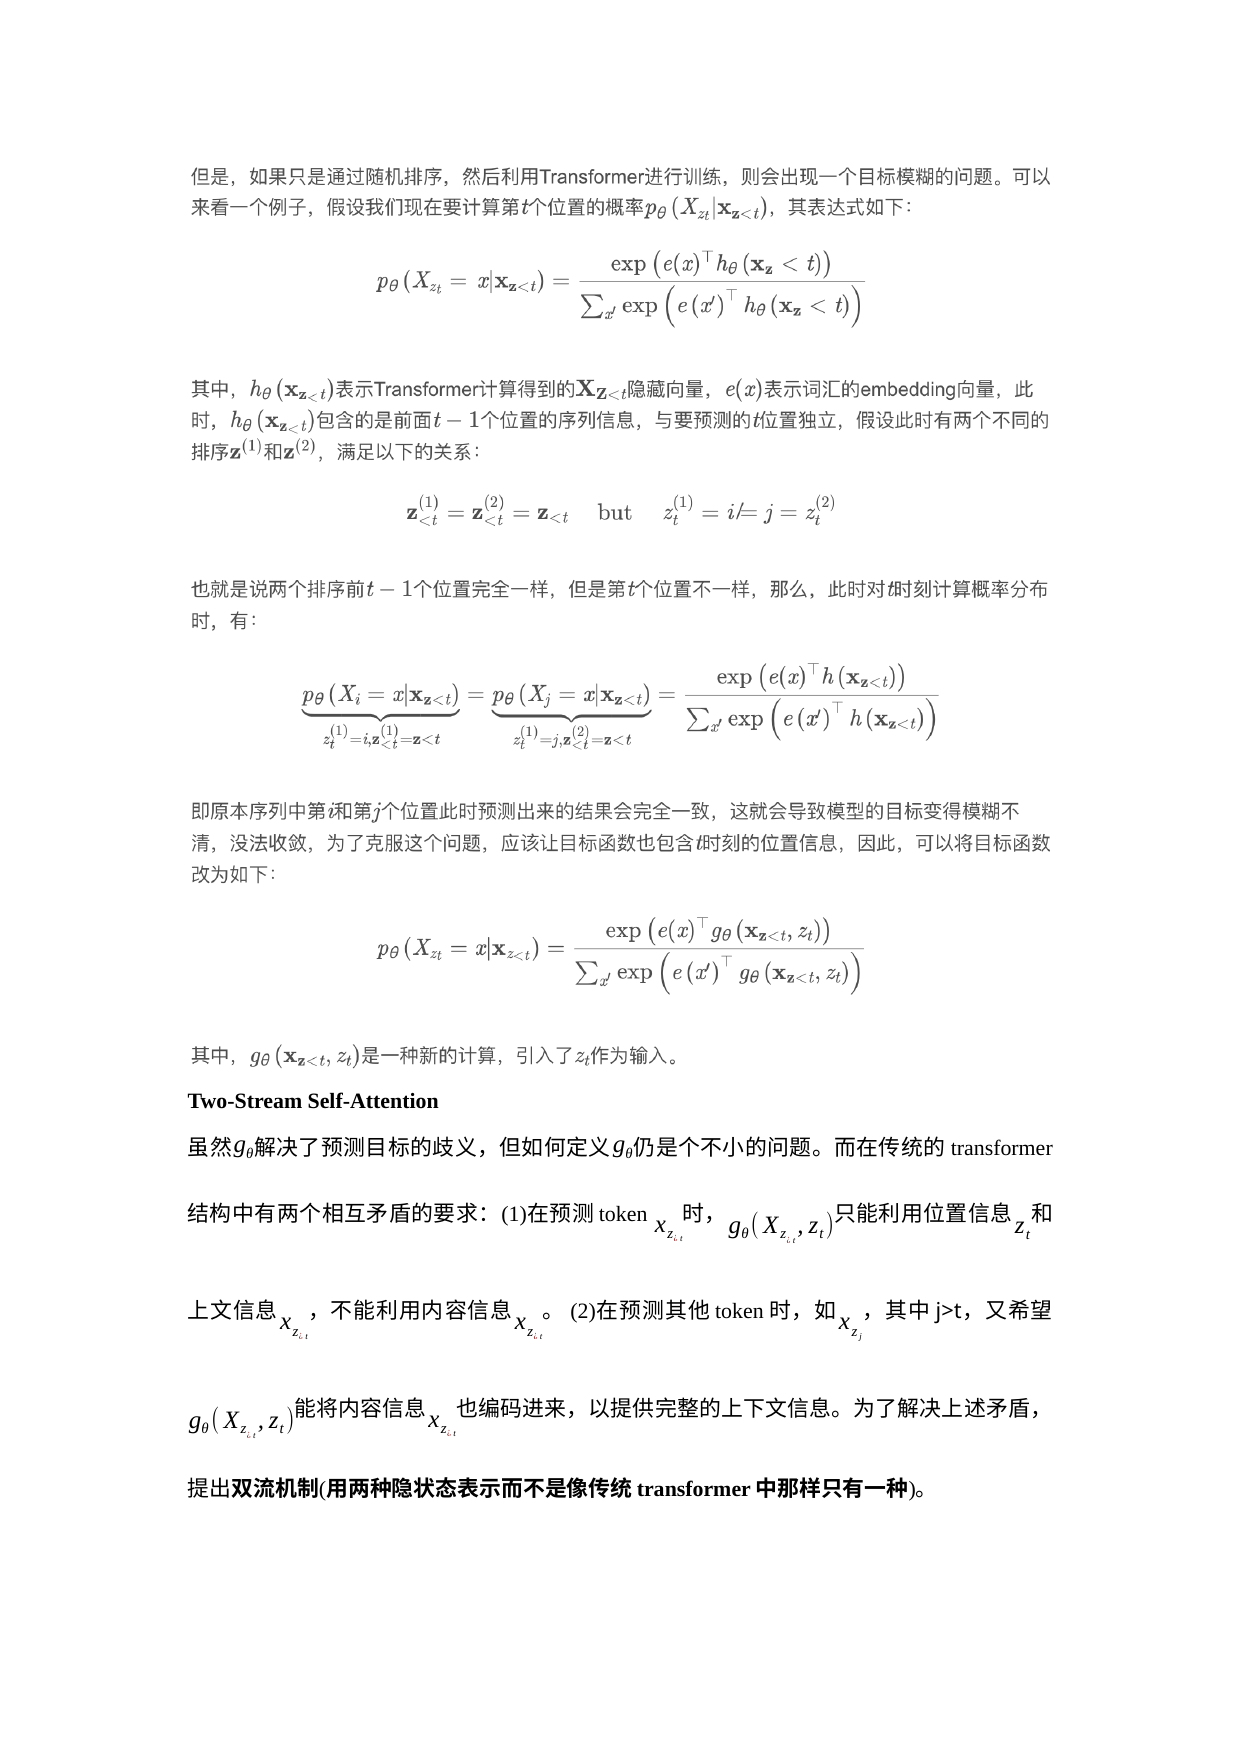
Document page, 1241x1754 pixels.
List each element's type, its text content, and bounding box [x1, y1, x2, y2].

picture [187, 162, 1053, 1072]
text 虽然解决了预测目标的歧义，但如何定义仍是个不小的问题。而在传统的transformer结构中有两个相互矛盾的要求：(1)在预测token 时，只能利用位置信息和上文信息，不能利用内容信息。 (2)在预测其他token时，如，其中j>t，又希望能将内容信息也编码进来，以提供完整的上下文信息。为了解决上述矛盾，提出双流机制(用两种隐状态表示而不是像传统transformer中那样只有一种)。 [187, 1130, 1053, 1503]
text Two-Stream Self-Attention [187, 1084, 1053, 1117]
